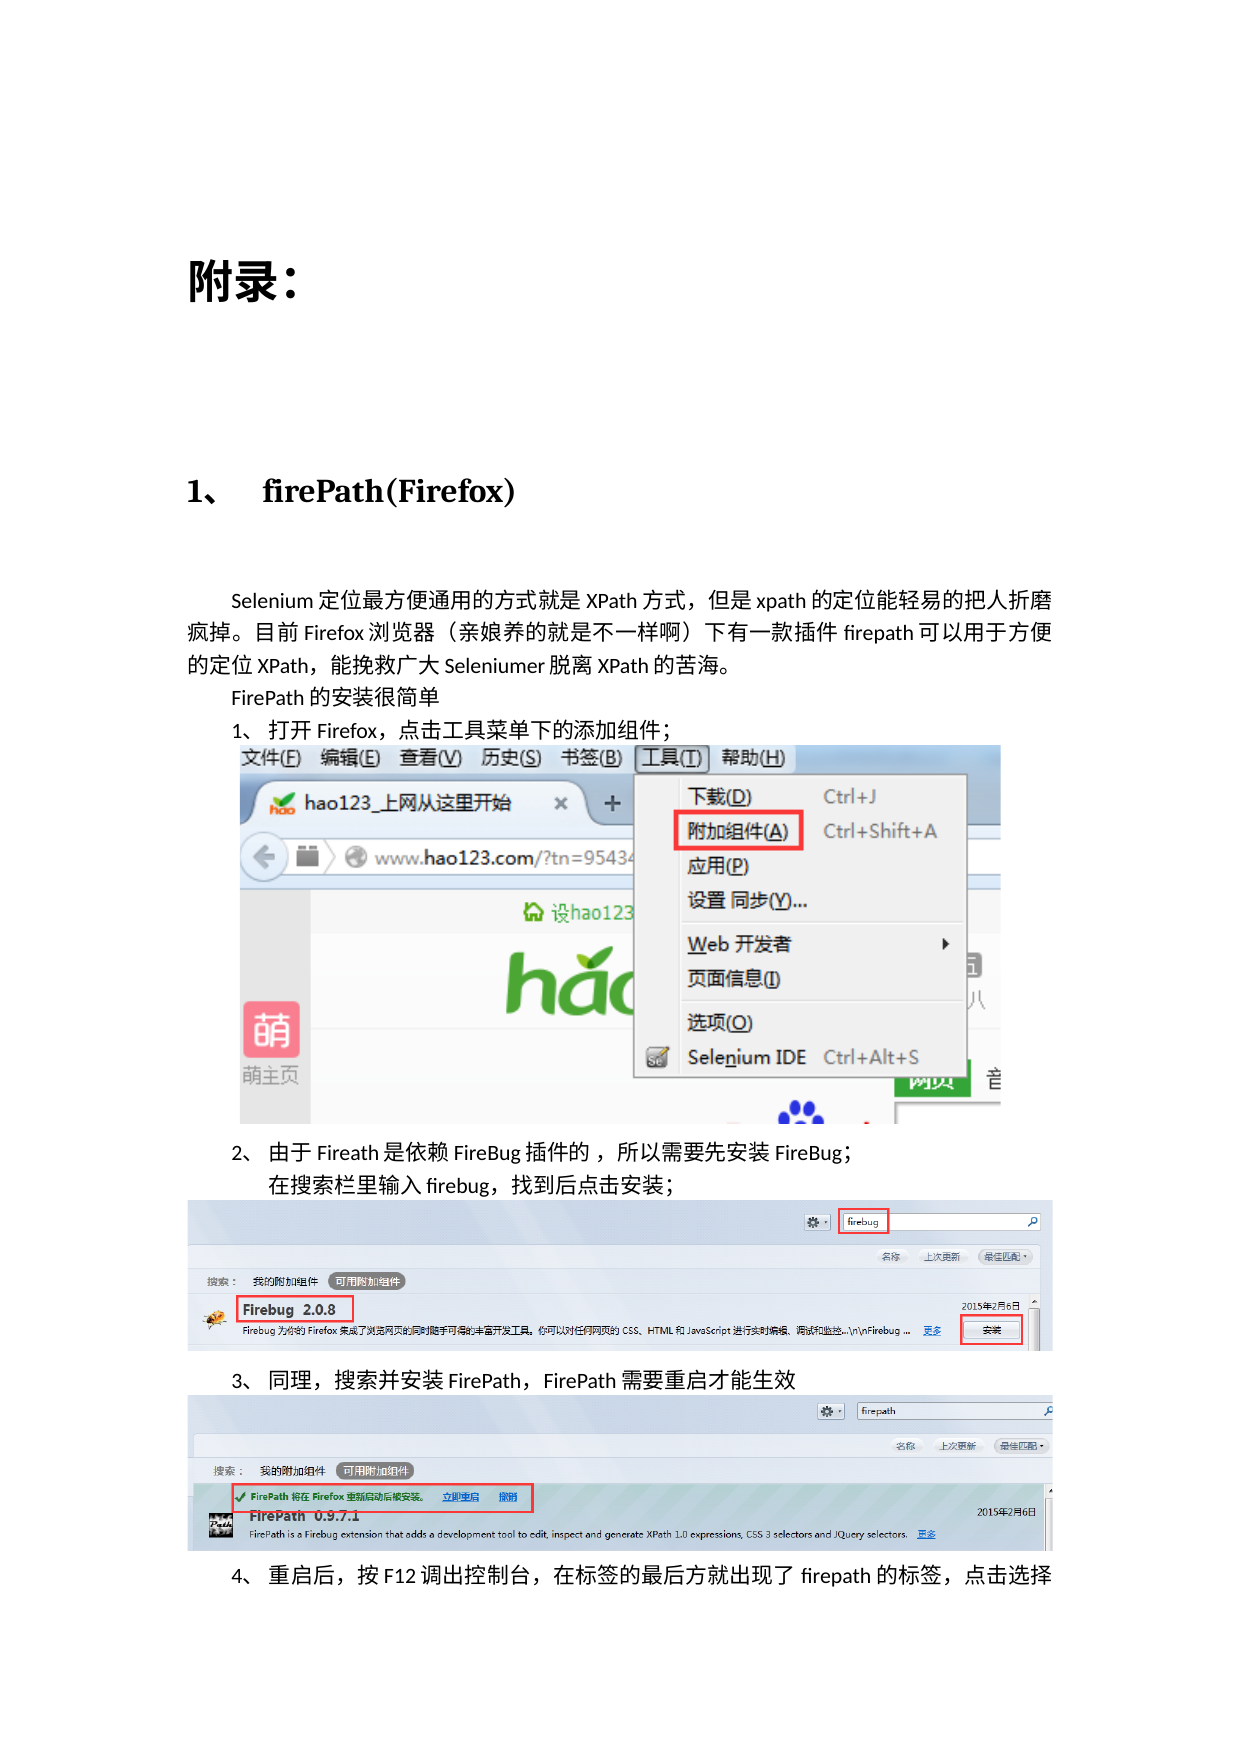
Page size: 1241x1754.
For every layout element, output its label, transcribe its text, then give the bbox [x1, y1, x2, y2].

list 打开Firefox，点击工具菜单下的添加组件； [231, 712, 1053, 745]
list 同理，搜索并安装FirePath，FirePath需要重启才能生效 [231, 1362, 1053, 1395]
list 由于Fireath是依赖FireBug插件的 ，所以需要先安装FireBug； [231, 1135, 1053, 1167]
subtitle firePath(Firefox) [187, 455, 1053, 520]
text Selenium定位最方便通用的方式就是XPath方式，但是xpath的定位能轻易的把人折磨疯掉。目前Firefox浏览器（亲娘养的就是不一样啊）下有一款插件firepath可以用于方便的定位XPath，能挽救广大Seleniumer脱离XPath的苦海。 [187, 582, 1053, 680]
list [231, 1557, 1053, 1590]
picture [239, 745, 1001, 1124]
list 在搜索栏里输入firebug，找到后点击安装； [269, 1167, 1053, 1200]
subtitle 附录： [187, 230, 1053, 327]
picture [187, 1395, 1053, 1551]
text FirePath的安装很简单 [187, 680, 1053, 712]
picture [187, 1200, 1053, 1351]
